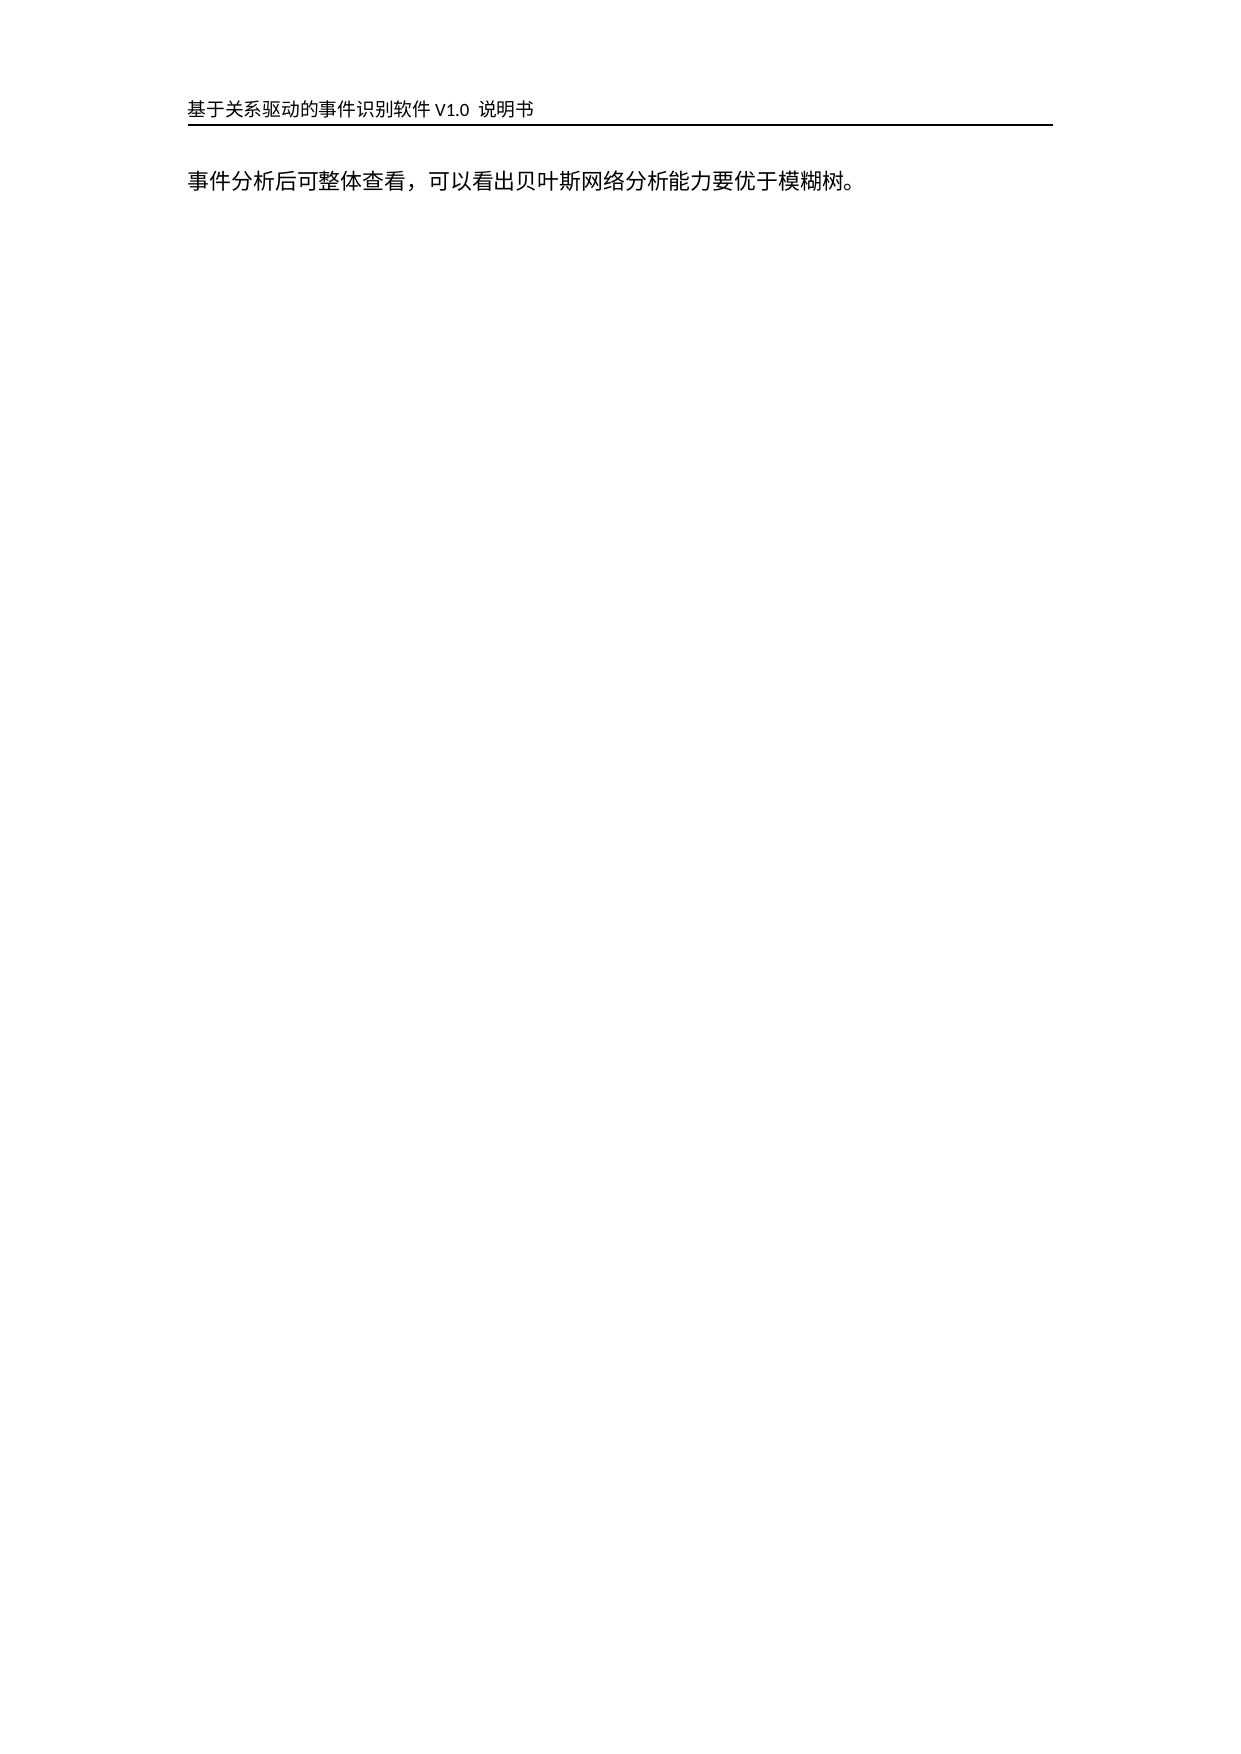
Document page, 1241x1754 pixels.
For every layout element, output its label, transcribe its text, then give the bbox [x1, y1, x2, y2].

text 事件分析后可整体查看，可以看出贝叶斯网络分析能力要优于模糊树。 [187, 164, 1053, 198]
